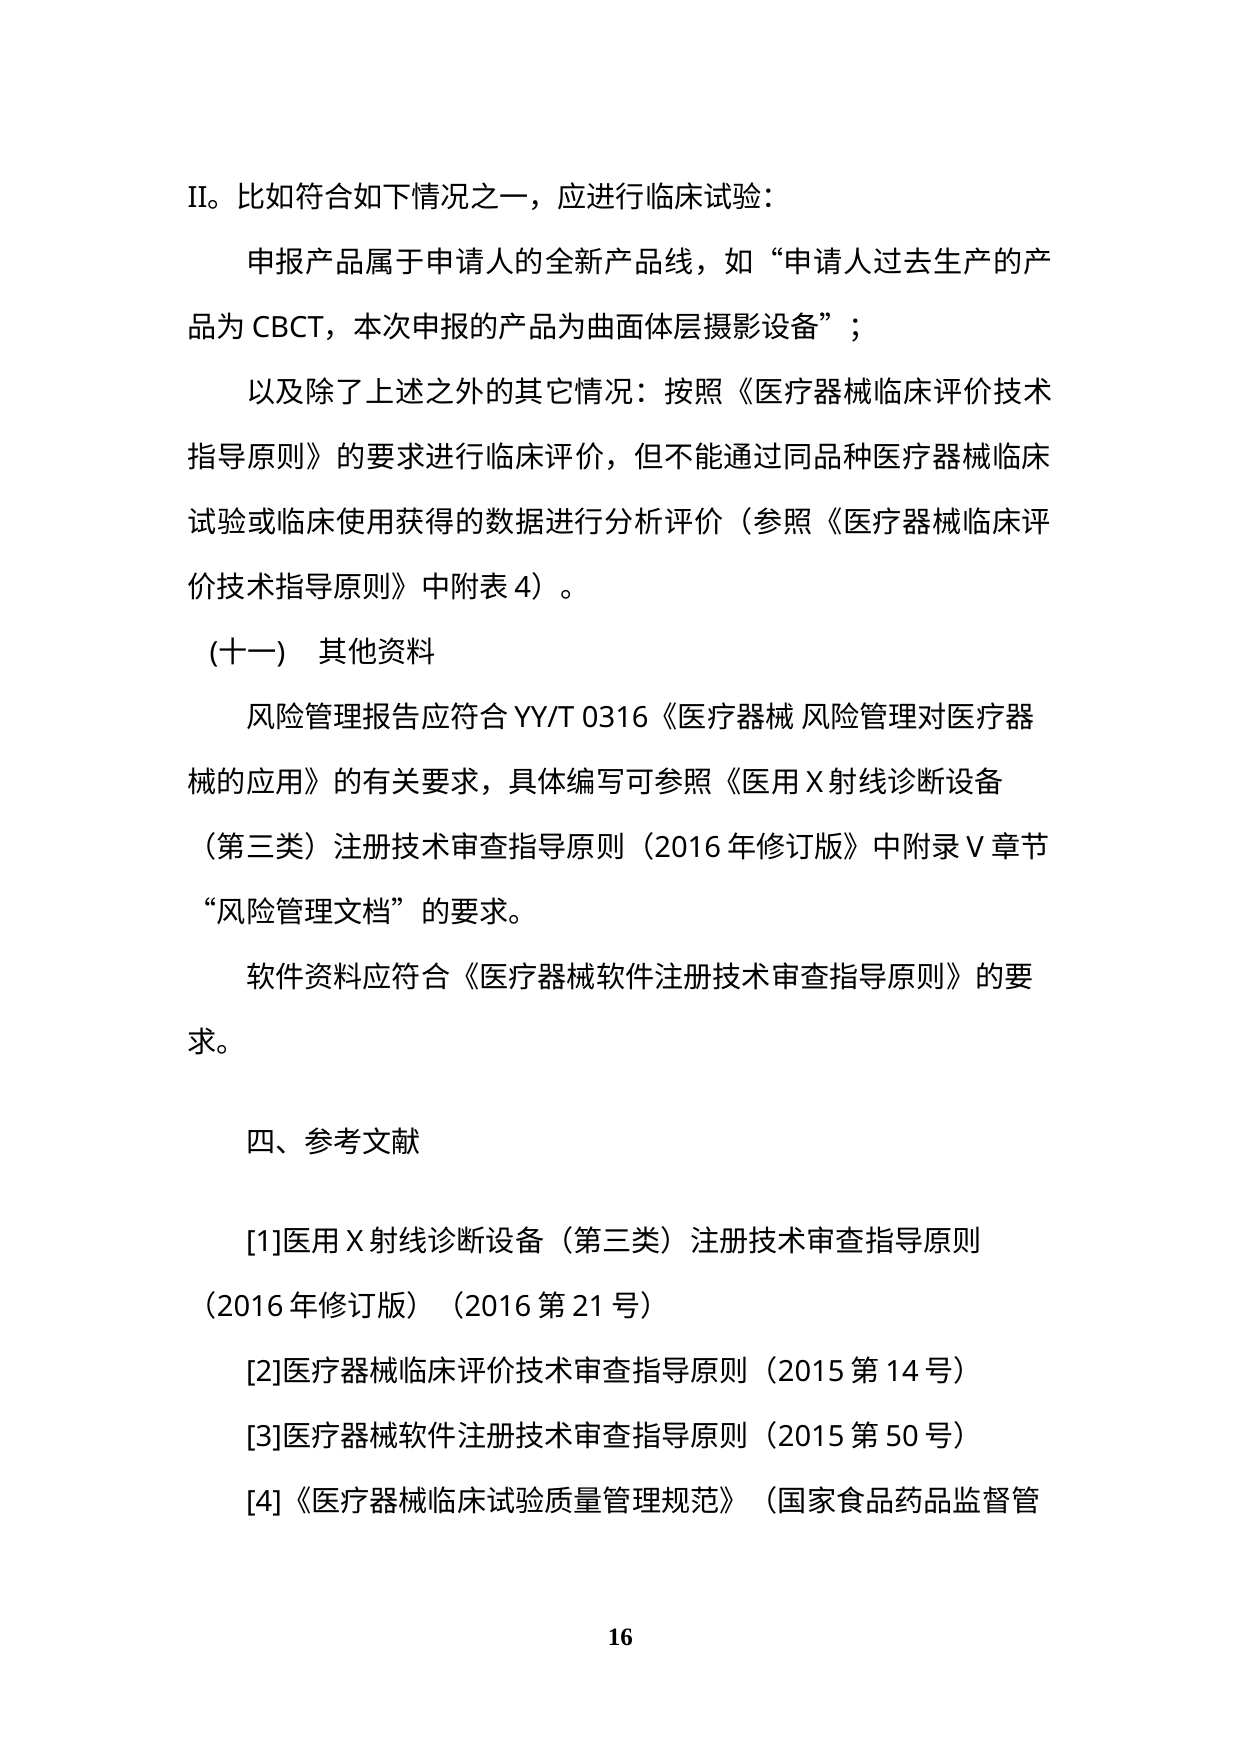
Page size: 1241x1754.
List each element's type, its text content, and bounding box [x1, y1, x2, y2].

text 软件资料应符合《医疗器械软件注册技术审查指导原则》的要求。 [187, 942, 1053, 1072]
text 以及除了上述之外的其它情况：按照《医疗器械临床评价技术指导原则》的要求进行临床评价，但不能通过同品种医疗器械临床试验或临床使用获得的数据进行分析评价（参照《医疗器械临床评价技术指导原则》中附表4）。 [187, 357, 1053, 617]
subtitle 四、参考文献 [187, 1107, 1053, 1172]
text 申报产品属于申请人的全新产品线，如“申请人过去生产的产品为CBCT，本次申报的产品为曲面体层摄影设备”； [187, 227, 1053, 357]
text [1]医用X射线诊断设备（第三类）注册技术审查指导原则（2016年修订版）（2016第21号） [187, 1207, 1053, 1337]
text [187, 1467, 1053, 1532]
text [3]医疗器械软件注册技术审查指导原则（2015第50号） [187, 1402, 1053, 1467]
text [2]医疗器械临床评价技术审查指导原则（2015第14号） [187, 1337, 1053, 1402]
subtitle 其他资料 [209, 617, 1053, 682]
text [187, 162, 1053, 227]
text 风险管理报告应符合YY/T 0316《医疗器械 风险管理对医疗器械的应用》的有关要求，具体编写可参照《医用X射线诊断设备（第三类）注册技术审查指导原则（2016年修订版》中附录V 章节“风险管理文档”的要求。 [187, 682, 1053, 942]
